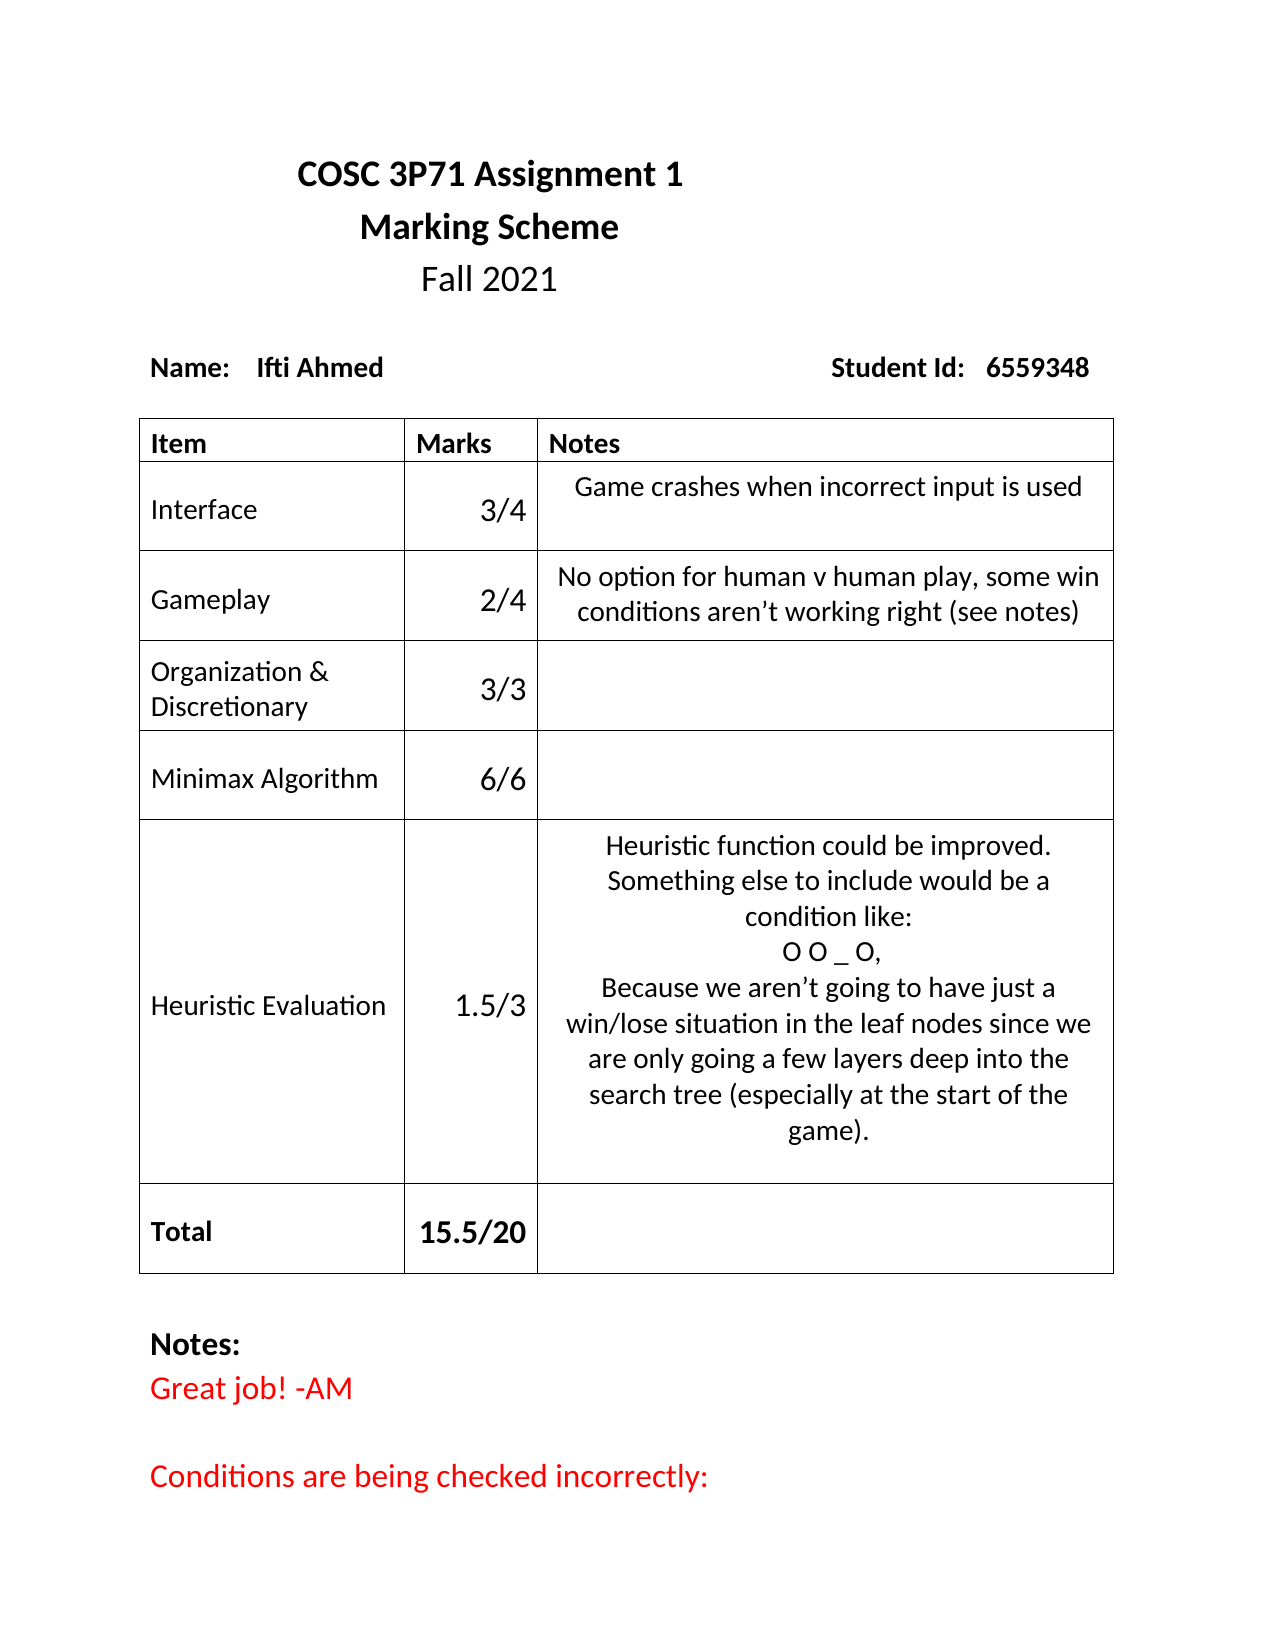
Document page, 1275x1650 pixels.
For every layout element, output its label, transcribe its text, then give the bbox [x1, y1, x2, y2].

table_cell No option for human v human play, some win conditions aren’t working right (see notes) [538, 551, 1113, 640]
table_cell Total [140, 1184, 404, 1272]
table_cell Heuristic Evaluation [140, 820, 404, 1183]
text Name: Ifti Ahmed Student Id: 6559348 [150, 349, 1125, 384]
table_header Marks [405, 419, 537, 461]
table_cell Minimax Algorithm [140, 731, 404, 819]
table_cell 3/3 [405, 641, 537, 729]
table_header Notes [538, 419, 1113, 461]
text Fall 2021 [150, 255, 828, 301]
table_cell 15.5/20 [405, 1184, 537, 1272]
table_cell [538, 731, 1113, 819]
table_cell Interface [140, 462, 404, 550]
text Great job! -AM [150, 1367, 1125, 1408]
table_cell 3/4 [405, 462, 537, 550]
table_cell 1.5/3 [405, 820, 537, 1183]
text Notes: [150, 1323, 1125, 1364]
table_header Item [140, 419, 404, 461]
table_cell [538, 1184, 1113, 1272]
table_cell Gameplay [140, 551, 404, 640]
text Marking Scheme [150, 203, 828, 249]
table_cell 6/6 [405, 731, 537, 819]
text COSC 3P71 Assignment 1 [150, 150, 831, 196]
table_cell 2/4 [405, 551, 537, 640]
table_cell [538, 641, 1113, 729]
text Conditions are being checked incorrectly: [150, 1455, 1125, 1496]
table_cell Organization & Discretionary [140, 641, 404, 729]
table_cell Game crashes when incorrect input is used [538, 462, 1113, 550]
table_cell Heuristic function could be improved. Something else to include would be a condition like: O O _ O, Because we aren’t going to have just a win/lose situation in the leaf nodes since we are only going a few layers deep into the search tree (especially at the start of the game). [538, 820, 1113, 1183]
